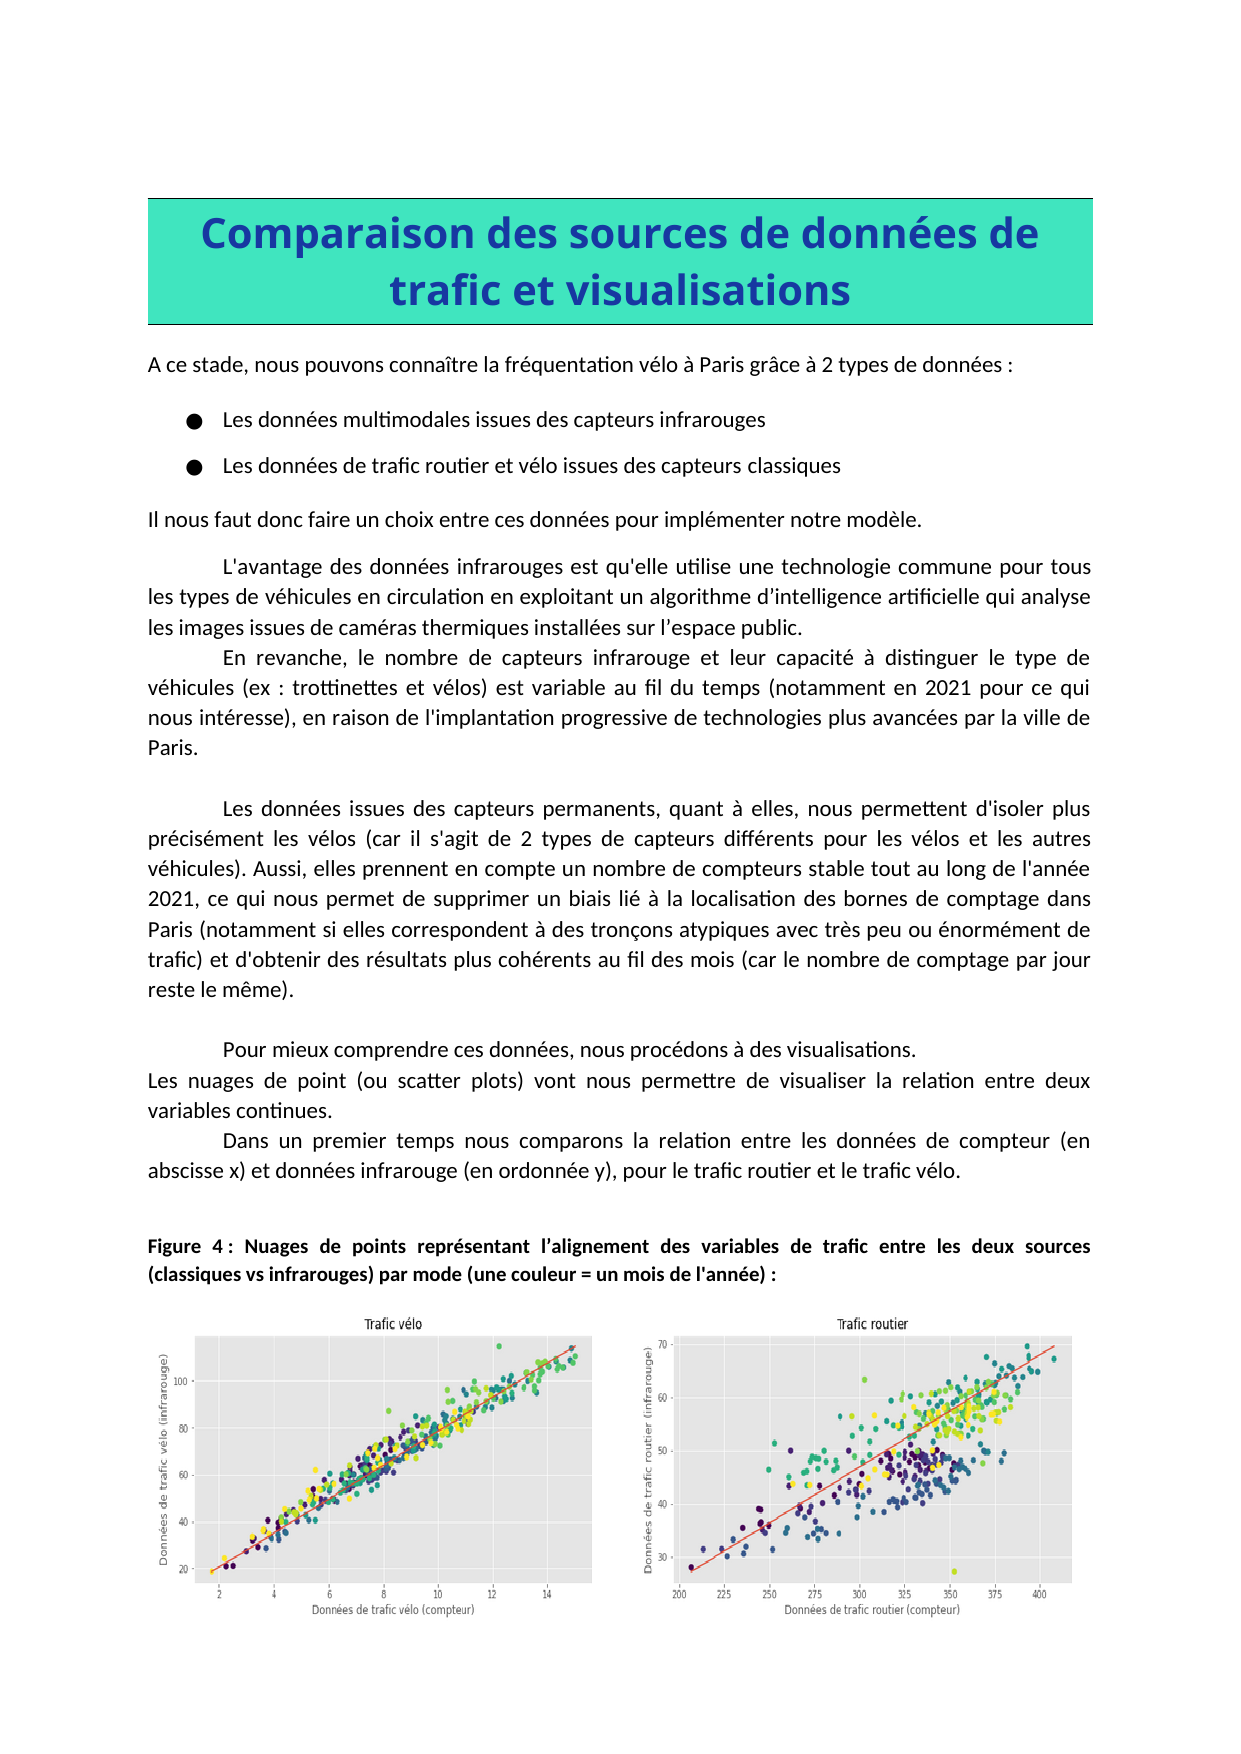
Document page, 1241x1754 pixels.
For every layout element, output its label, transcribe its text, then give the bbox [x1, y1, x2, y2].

list Les données de trafic routier et vélo issues des capteurs classiques [185, 443, 1093, 485]
text L'avantage des données infrarouges est qu'elle utilise une technologie commune pour tous les types de véhicules en circulation en exploitant un algorithme d’intelligence artificielle qui analyse les images issues de caméras thermiques installées sur l’espace public. [148, 552, 1093, 641]
text Dans un premier temps nous comparons la relation entre les données de compteur (en abscisse x) et données infrarouge (en ordonnée y), pour le trafic routier et le trafic vélo. [148, 1126, 1093, 1184]
list Les données multimodales issues des capteurs infrarouges [185, 397, 1093, 439]
text Les données issues des capteurs permanents, quant à elles, nous permettent d'isoler plus précisément les vélos (car il s'agit de 2 types de capteurs différents pour les vélos et les autres véhicules). Aussi, elles prennent en compte un nombre de compteurs stable tout au long de l'année 2021, ce qui nous permet de supprimer un biais lié à la localisation des bornes de comptage dans Paris (notamment si elles correspondent à des tronçons atypiques avec très peu ou énormément de trafic) et d'obtenir des résultats plus cohérents au fil des mois (car le nombre de comptage par jour reste le même). [148, 794, 1093, 1003]
text Pour mieux comprendre ces données, nous procédons à des visualisations. [148, 1036, 1093, 1063]
subtitle Comparaison des sources de données de trafic et visualisations [148, 199, 1093, 324]
text Figure 4 : Nuages de points représentant l’alignement des variables de trafic entre les deux sources (classiques vs infrarouges) par mode (une couleur = un mois de l'année) : [148, 1233, 1093, 1286]
text En revanche, le nombre de capteurs infrarouge et leur capacité à distinguer le type de véhicules (ex : trottinettes et vélos) est variable au fil du temps (notamment en 2021 pour ce qui nous intéresse), en raison de l'implantation progressive de technologies plus avancées par la ville de Paris. [148, 643, 1093, 761]
picture [147, 1303, 1093, 1621]
text A ce stade, nous pouvons connaître la fréquentation vélo à Paris grâce à 2 types de données : [148, 350, 1093, 378]
text Les nuages de point (ou scatter plots) vont nous permettre de visualiser la relation entre deux variables continues. [148, 1066, 1093, 1124]
text Il nous faut donc faire un choix entre ces données pour implémenter notre modèle. [148, 505, 1093, 533]
